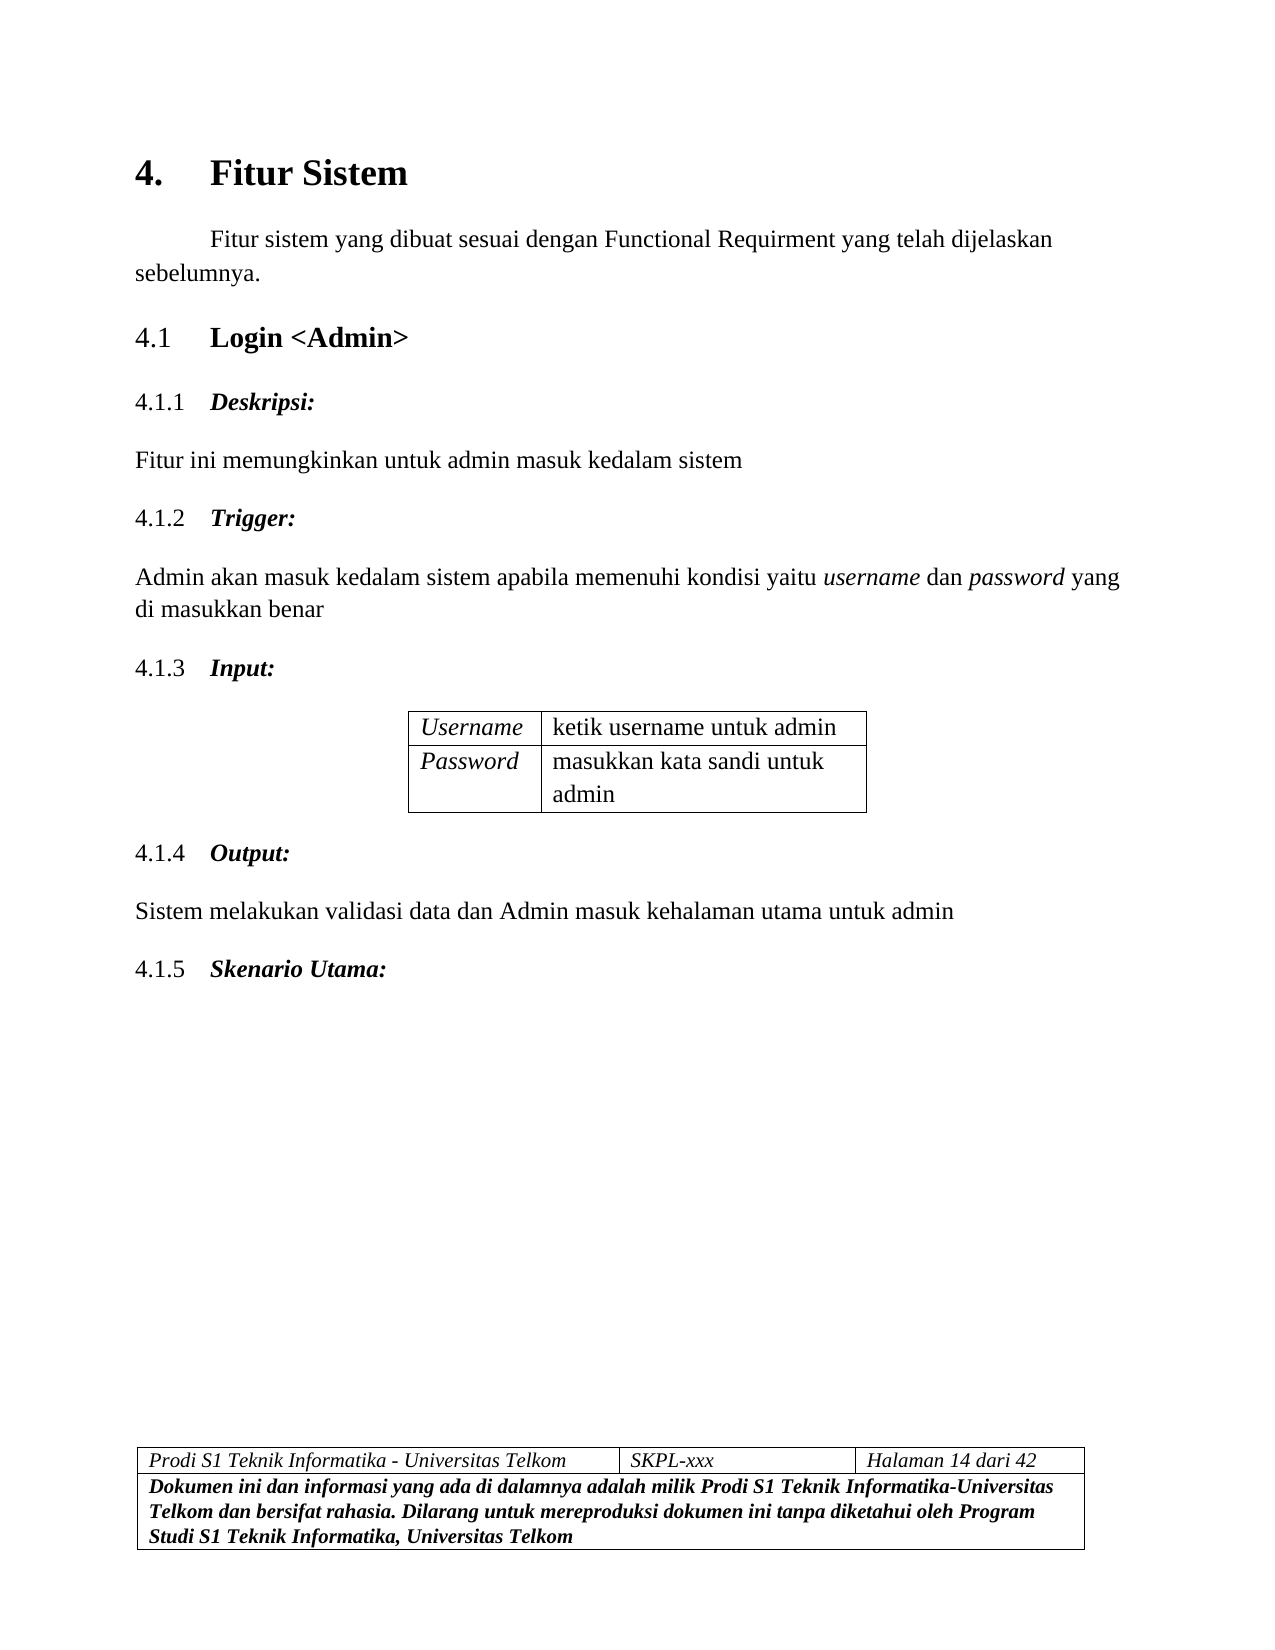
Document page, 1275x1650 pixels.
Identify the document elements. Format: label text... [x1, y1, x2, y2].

subtitle Skenario Utama: [135, 954, 1140, 983]
text Sistem melakukan validasi data dan Admin masuk kehalaman utama untuk admin [135, 896, 1140, 924]
table_cell Password [409, 746, 541, 812]
subtitle Output: [135, 838, 1140, 867]
subtitle Input: [135, 653, 1140, 681]
text Admin akan masuk kedalam sistem apabila memenuhi kondisi yaitu username dan password yang di masukkan benar [135, 562, 1140, 623]
subtitle Trigger: [135, 503, 1140, 532]
table_cell masukkan kata sandi untuk admin [542, 746, 866, 812]
text Fitur sistem yang dibuat sesuai dengan Functional Requirment yang telah dijelaskan sebelumnya. [135, 224, 1140, 286]
table_header ketik username untuk admin [542, 712, 866, 745]
subtitle Login <Admin> [135, 320, 1140, 353]
subtitle Fitur Sistem [135, 150, 1140, 193]
text Fitur ini memungkinkan untuk admin masuk kedalam sistem [135, 446, 1140, 474]
table_header Username [409, 712, 541, 745]
subtitle Deskripsi: [135, 387, 1140, 416]
